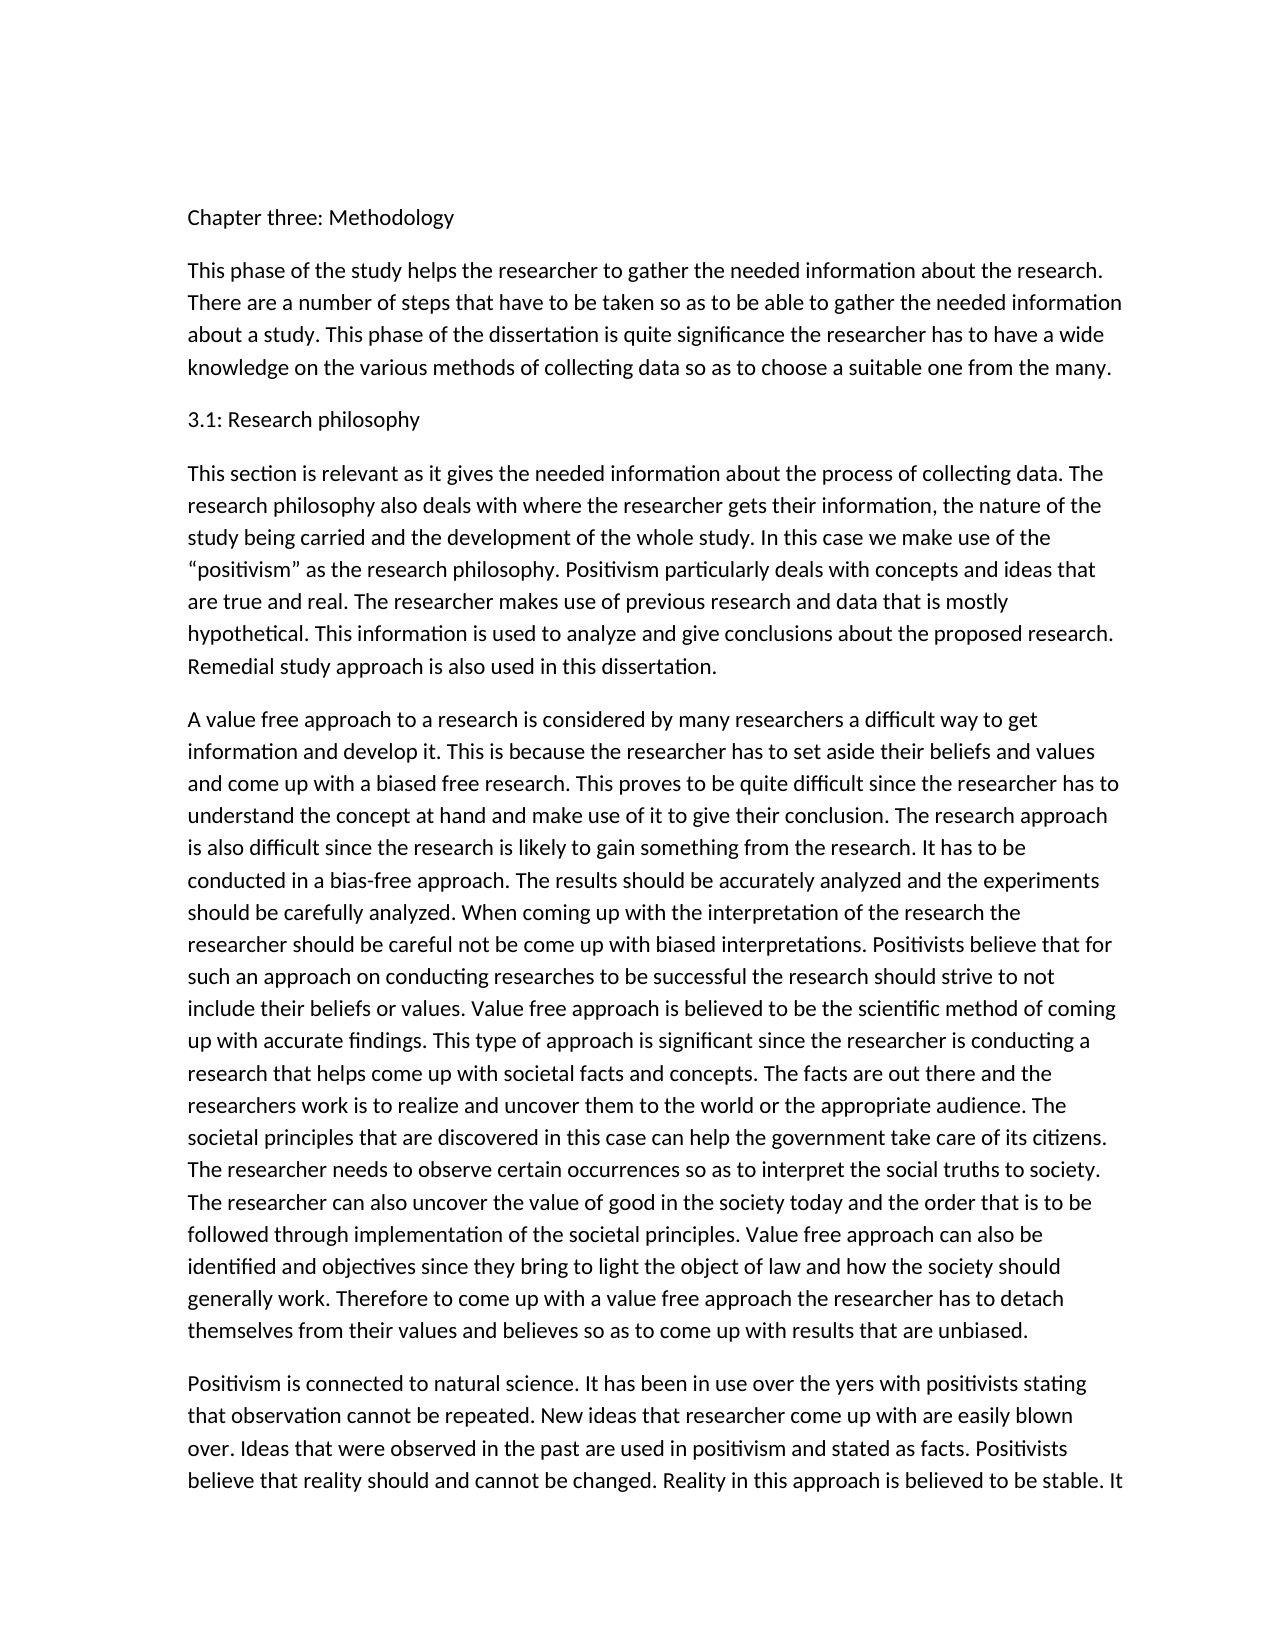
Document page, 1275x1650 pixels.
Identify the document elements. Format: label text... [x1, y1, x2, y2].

text This phase of the study helps the researcher to gather the needed information about the research. There are a number of steps that have to be taken so as to be able to gather the needed information about a study. This phase of the dissertation is quite significance the researcher has to have a wide knowledge on the various methods of collecting data so as to choose a suitable one from the many. [187, 256, 1125, 381]
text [187, 1369, 1125, 1494]
text A value free approach to a research is considered by many researchers a difficult way to get information and develop it. This is because the researcher has to set aside their beliefs and values and come up with a biased free research. This proves to be quite difficult since the researcher has to understand the concept at hand and make use of it to give their conclusion. The research approach is also difficult since the research is likely to gain something from the research. It has to be conducted in a bias-free approach. The results should be accurately analyzed and the experiments should be carefully analyzed. When coming up with the interpretation of the research the researcher should be careful not be come up with biased interpretations. Positivists believe that for such an approach on conducting researches to be successful the research should strive to not include their beliefs or values. Value free approach is believed to be the scientific method of coming up with accurate findings. This type of approach is significant since the researcher is conducting a research that helps come up with societal facts and concepts. The facts are out there and the researchers work is to realize and uncover them to the world or the appropriate audience. The societal principles that are discovered in this case can help the government take care of its citizens. The researcher needs to observe certain occurrences so as to interpret the social truths to society. The researcher can also uncover the value of good in the society today and the order that is to be followed through implementation of the societal principles. Value free approach can also be identified and objectives since they bring to light the object of law and how the society should generally work. Therefore to come up with a value free approach the researcher has to detach themselves from their values and believes so as to come up with results that are unbiased. [187, 705, 1125, 1344]
text Chapter three: Methodology [187, 203, 1125, 231]
text 3.1: Research philosophy [187, 406, 1125, 434]
text This section is relevant as it gives the needed information about the process of collecting data. The research philosophy also deals with where the researcher gets their information, the nature of the study being carried and the development of the whole study. In this case we make use of the “positivism” as the research philosophy. Positivism particularly deals with concepts and ideas that are true and real. The researcher makes use of previous research and data that is mostly hypothetical. This information is used to analyze and give conclusions about the proposed research. Remedial study approach is also used in this dissertation. [187, 459, 1125, 680]
